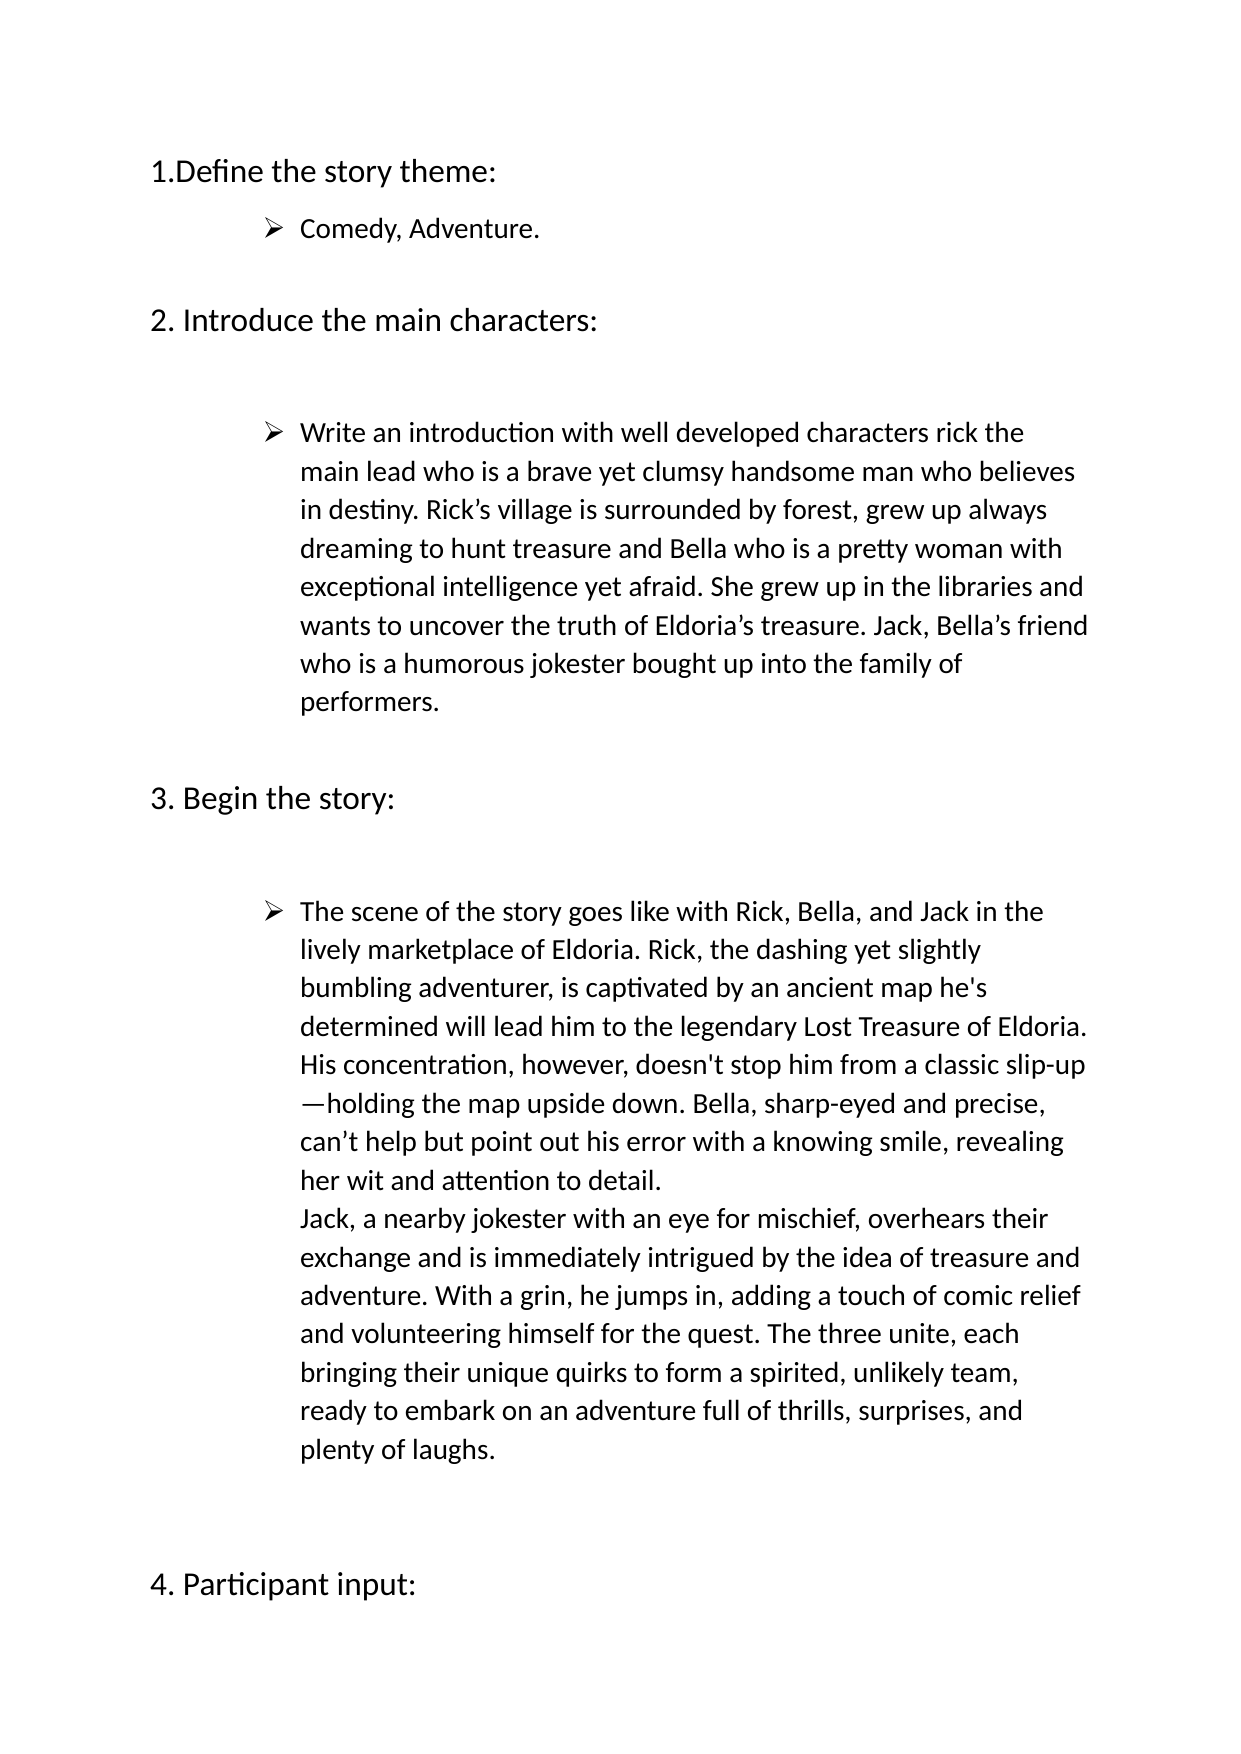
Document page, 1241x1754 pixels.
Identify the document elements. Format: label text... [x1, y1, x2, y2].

list Jack, a nearby jokester with an eye for mischief, overhears their exchange and is immediately intrigued by the idea of treasure and adventure. With a grin, he jumps in, adding a touch of comic relief and volunteering himself for the quest. The three unite, each bringing their unique quirks to form a spirited, unlikely team, ready to embark on an adventure full of thrills, surprises, and plenty of laughs. [300, 1200, 1090, 1466]
text 2. Introduce the main characters: [150, 299, 1090, 339]
list Comedy, Adventure. [262, 211, 1090, 246]
text 4. Participant input: [150, 1563, 1090, 1603]
list The scene of the story goes like with Rick, Bella, and Jack in the lively marketplace of Eldoria. Rick, the dashing yet slightly bumbling adventurer, is captivated by an ancient map he's determined will lead him to the legendary Lost Treasure of Eldoria. His concentration, however, doesn't stop him from a classic slip-up—holding the map upside down. Bella, sharp-eyed and precise, can’t help but point out his error with a knowing smile, revealing her wit and attention to detail. [262, 893, 1090, 1197]
text 1.Define the story theme: [150, 150, 1090, 191]
list Write an introduction with well developed characters rick the main lead who is a brave yet clumsy handsome man who believes in destiny. Rick’s village is surrounded by forest, grew up always dreaming to hunt treasure and Bella who is a pretty woman with exceptional intelligence yet afraid. She grew up in the libraries and wants to uncover the truth of Eldoria’s treasure. Jack, Bella’s friend who is a humorous jokester bought up into the family of performers. [262, 414, 1090, 719]
text 3. Begin the story: [150, 777, 1090, 818]
